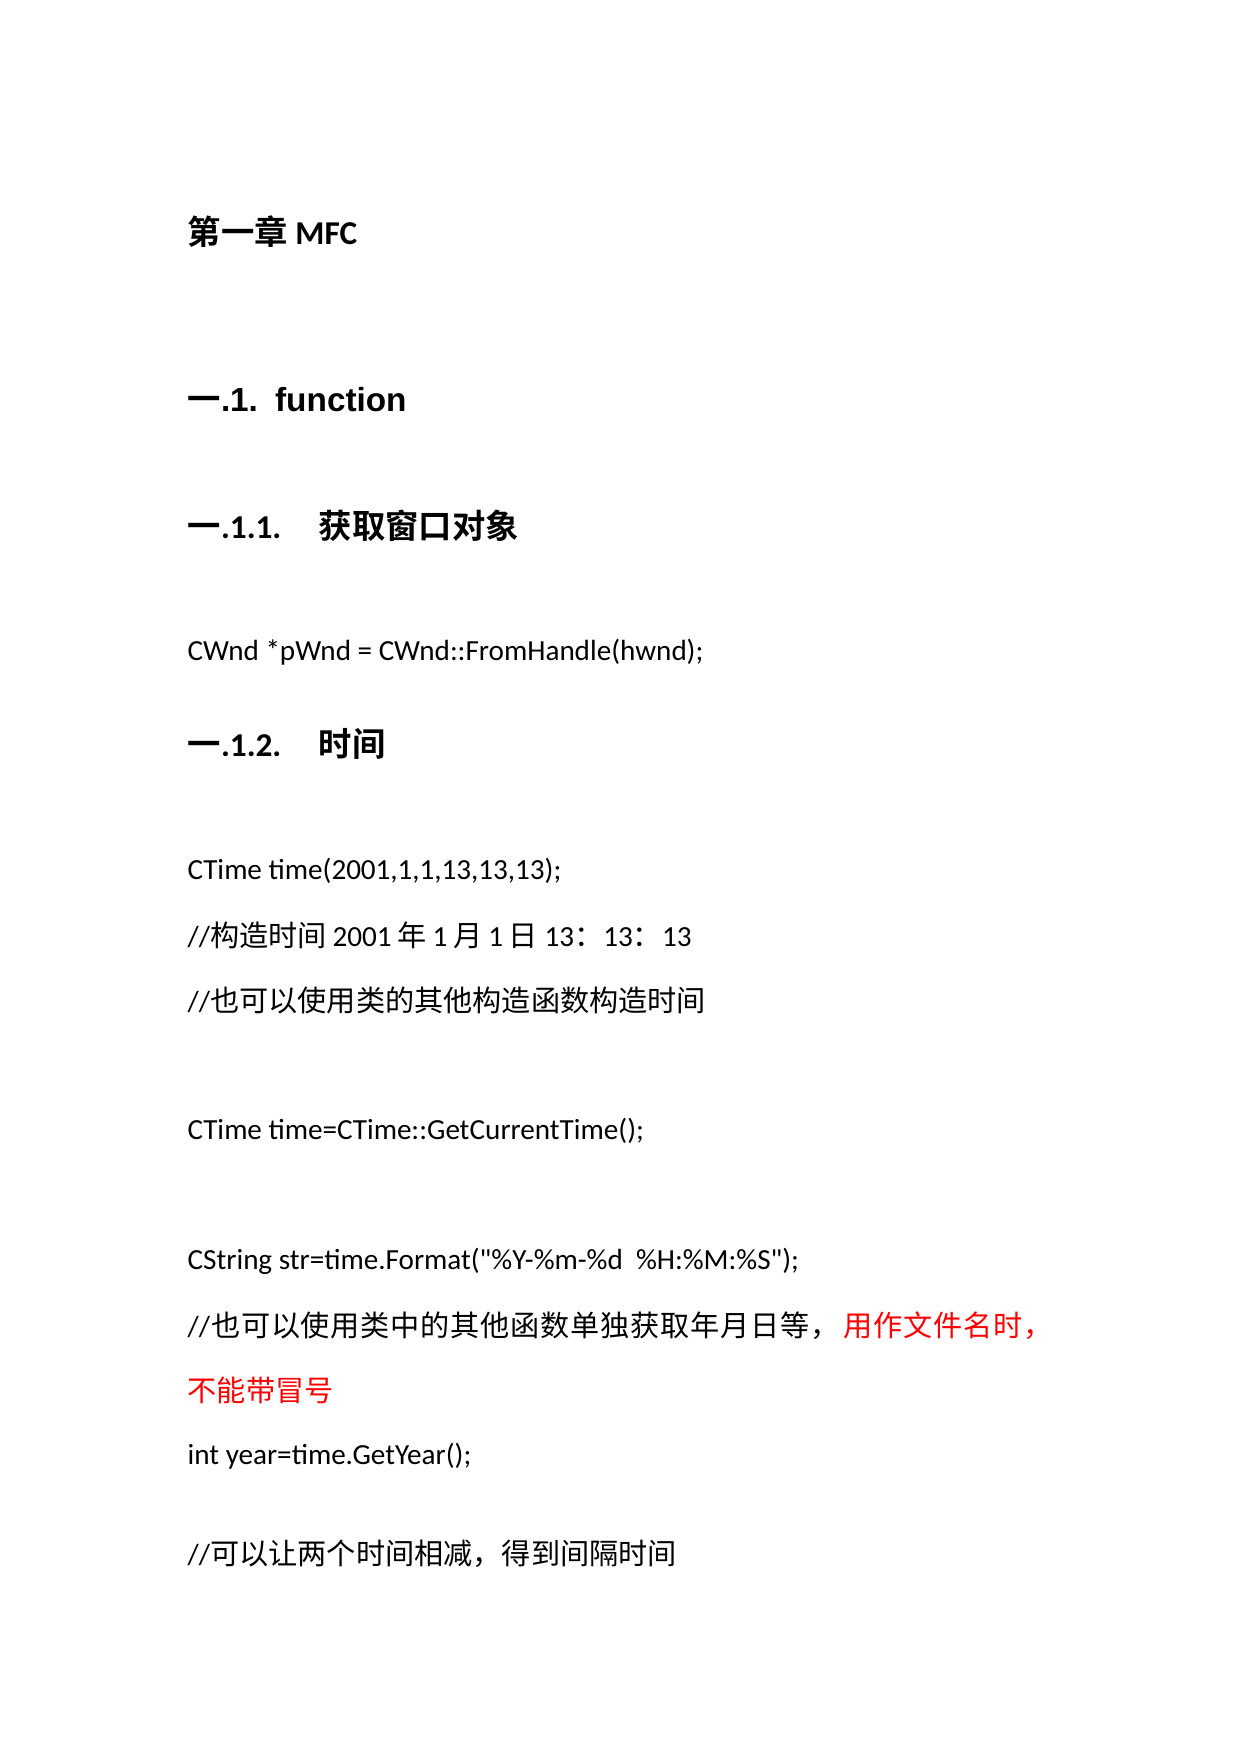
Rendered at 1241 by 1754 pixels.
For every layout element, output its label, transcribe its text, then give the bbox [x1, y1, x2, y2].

text //构造时间2001年1月1日 13：13：13 [187, 902, 1053, 967]
text //可以让两个时间相减，得到间隔时间 [187, 1519, 1053, 1584]
subtitle MFC [187, 197, 1053, 262]
subtitle 获取窗口对象 [187, 491, 1053, 556]
text CTime time=CTime::GetCurrentTime(); [187, 1097, 1053, 1162]
text CWnd *pWnd = CWnd::FromHandle(hwnd); [187, 618, 1053, 683]
text CTime time(2001,1,1,13,13,13); [187, 837, 1053, 902]
text CString str=time.Format("%Y-%m-%d %H:%M:%S"); [187, 1227, 1053, 1292]
subtitle function [187, 364, 1053, 429]
text //也可以使用类中的其他函数单独获取年月日等，用作文件名时，不能带冒号 [187, 1292, 1053, 1422]
text //也可以使用类的其他构造函数构造时间 [187, 967, 1053, 1032]
text int year=time.GetYear(); [187, 1422, 1053, 1487]
subtitle 时间 [187, 710, 1053, 775]
